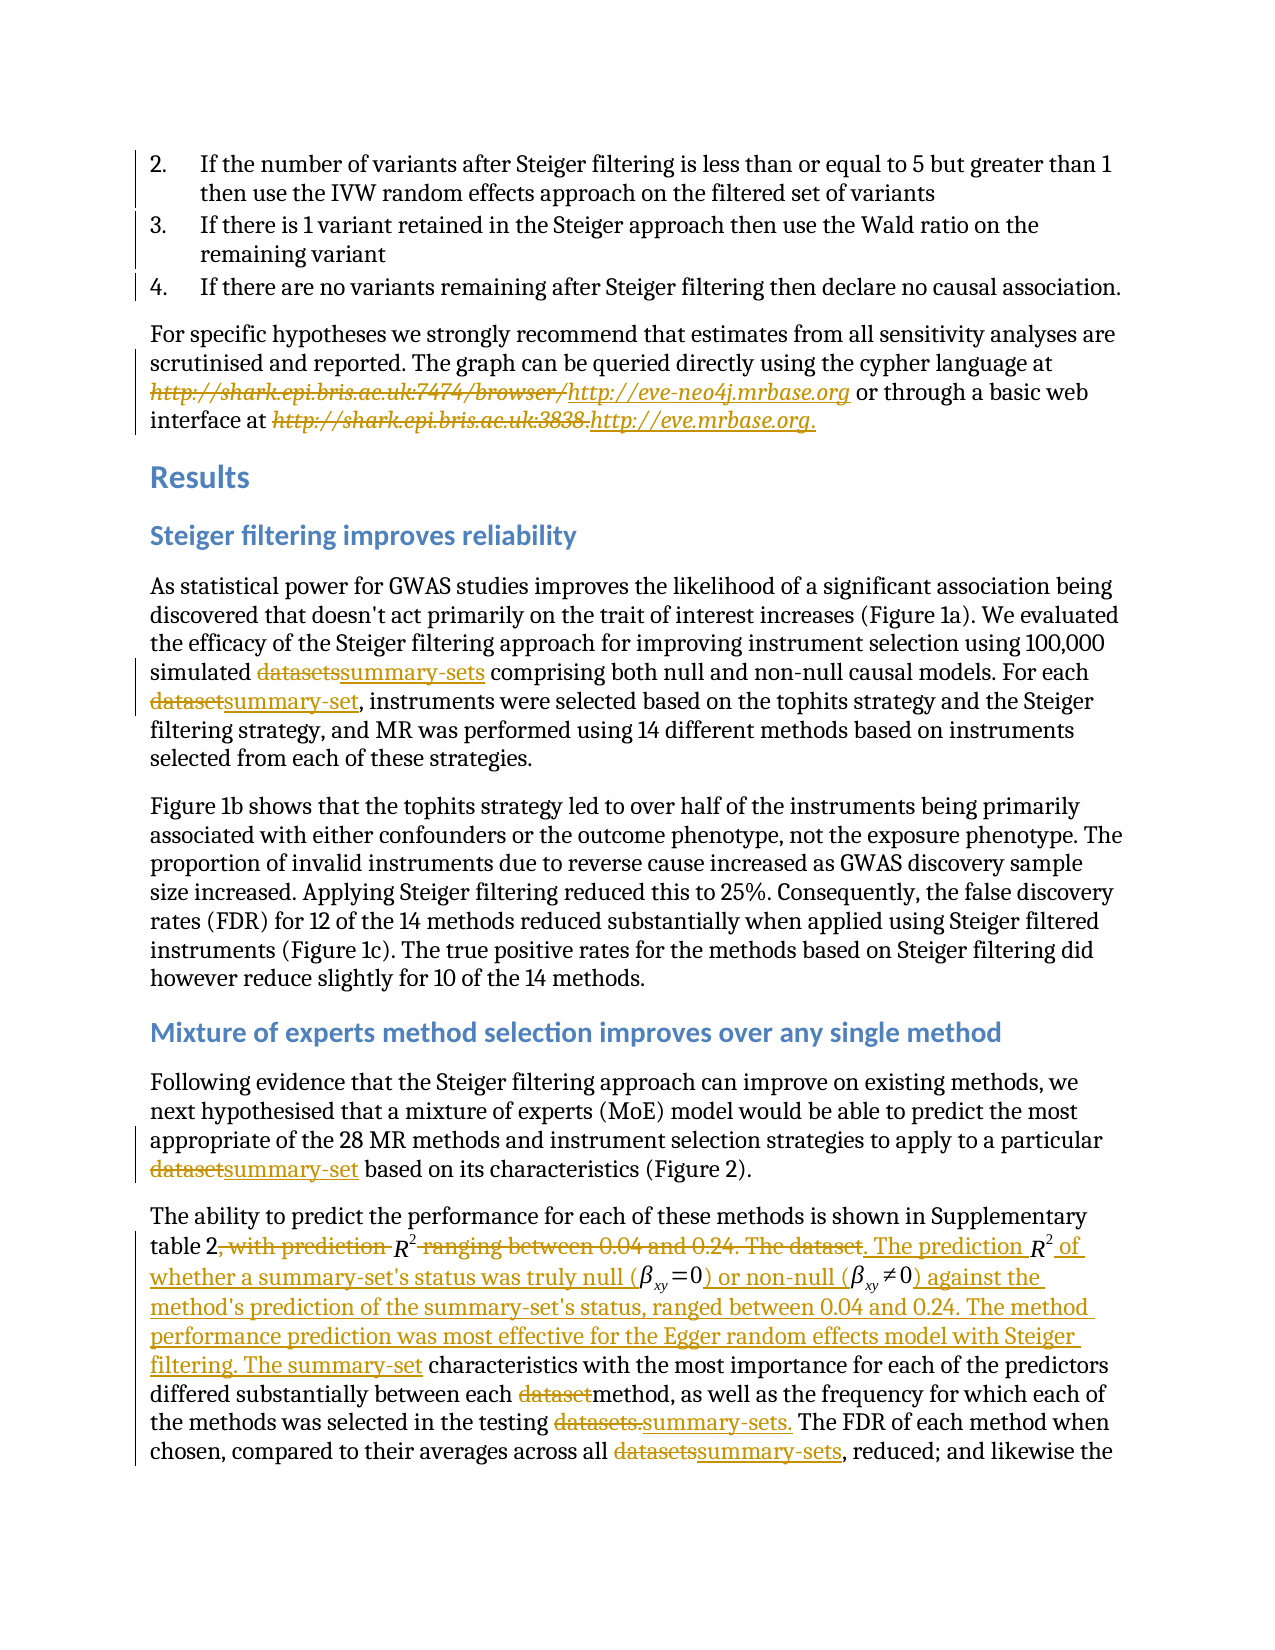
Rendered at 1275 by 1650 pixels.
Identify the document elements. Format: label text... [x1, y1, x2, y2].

list If there are no variants remaining after Steiger filtering then declare no causal association. [150, 272, 1125, 301]
subtitle Steiger filtering improves reliability [150, 517, 1125, 553]
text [150, 1202, 1125, 1466]
list If the number of variants after Steiger filtering is less than or equal to 5 but greater than 1 then use the IVW random effects approach on the filtered set of variants [150, 150, 1125, 207]
subtitle Results [150, 456, 1125, 497]
text Following evidence that the Steiger filtering approach can improve on existing methods, we next hypothesised that a mixture of experts (MoE) model would be able to predict the most appropriate of the 28 MR methods and instrument selection strategies to apply to a particular based on its characteristics (Figure 2). [150, 1068, 1125, 1183]
text As statistical power for GWAS studies improves the likelihood of a significant association being discovered that doesn't act primarily on the trait of interest increases (Figure 1a). We evaluated the efficacy of the Steiger filtering approach for improving instrument selection using 100,000 simulated comprising both null and non-null causal models. For each , instruments were selected based on the tophits strategy and the Steiger filtering strategy, and MR was performed using 14 different methods based on instruments selected from each of these strategies. [150, 572, 1125, 773]
text For specific hypotheses we strongly recommend that estimates from all sensitivity analyses are scrutinised and reported. The graph can be queried directly using the cypher language at or through a basic web interface at [150, 320, 1125, 435]
subtitle Mixture of experts method selection improves over any single method [150, 1014, 1125, 1049]
text Figure 1b shows that the tophits strategy led to over half of the instruments being primarily associated with either confounders or the outcome phenotype, not the exposure phenotype. The proportion of invalid instruments due to reverse cause increased as GWAS discovery sample size increased. Applying Steiger filtering reduced this to 25%. Consequently, the false discovery rates (FDR) for 12 of the 14 methods reduced substantially when applied using Steiger filtered instruments (Figure 1c). The true positive rates for the methods based on Steiger filtering did however reduce slightly for 10 of the 14 methods. [150, 792, 1125, 993]
list If there is 1 variant retained in the Steiger approach then use the Wald ratio on the remaining variant [150, 211, 1125, 269]
